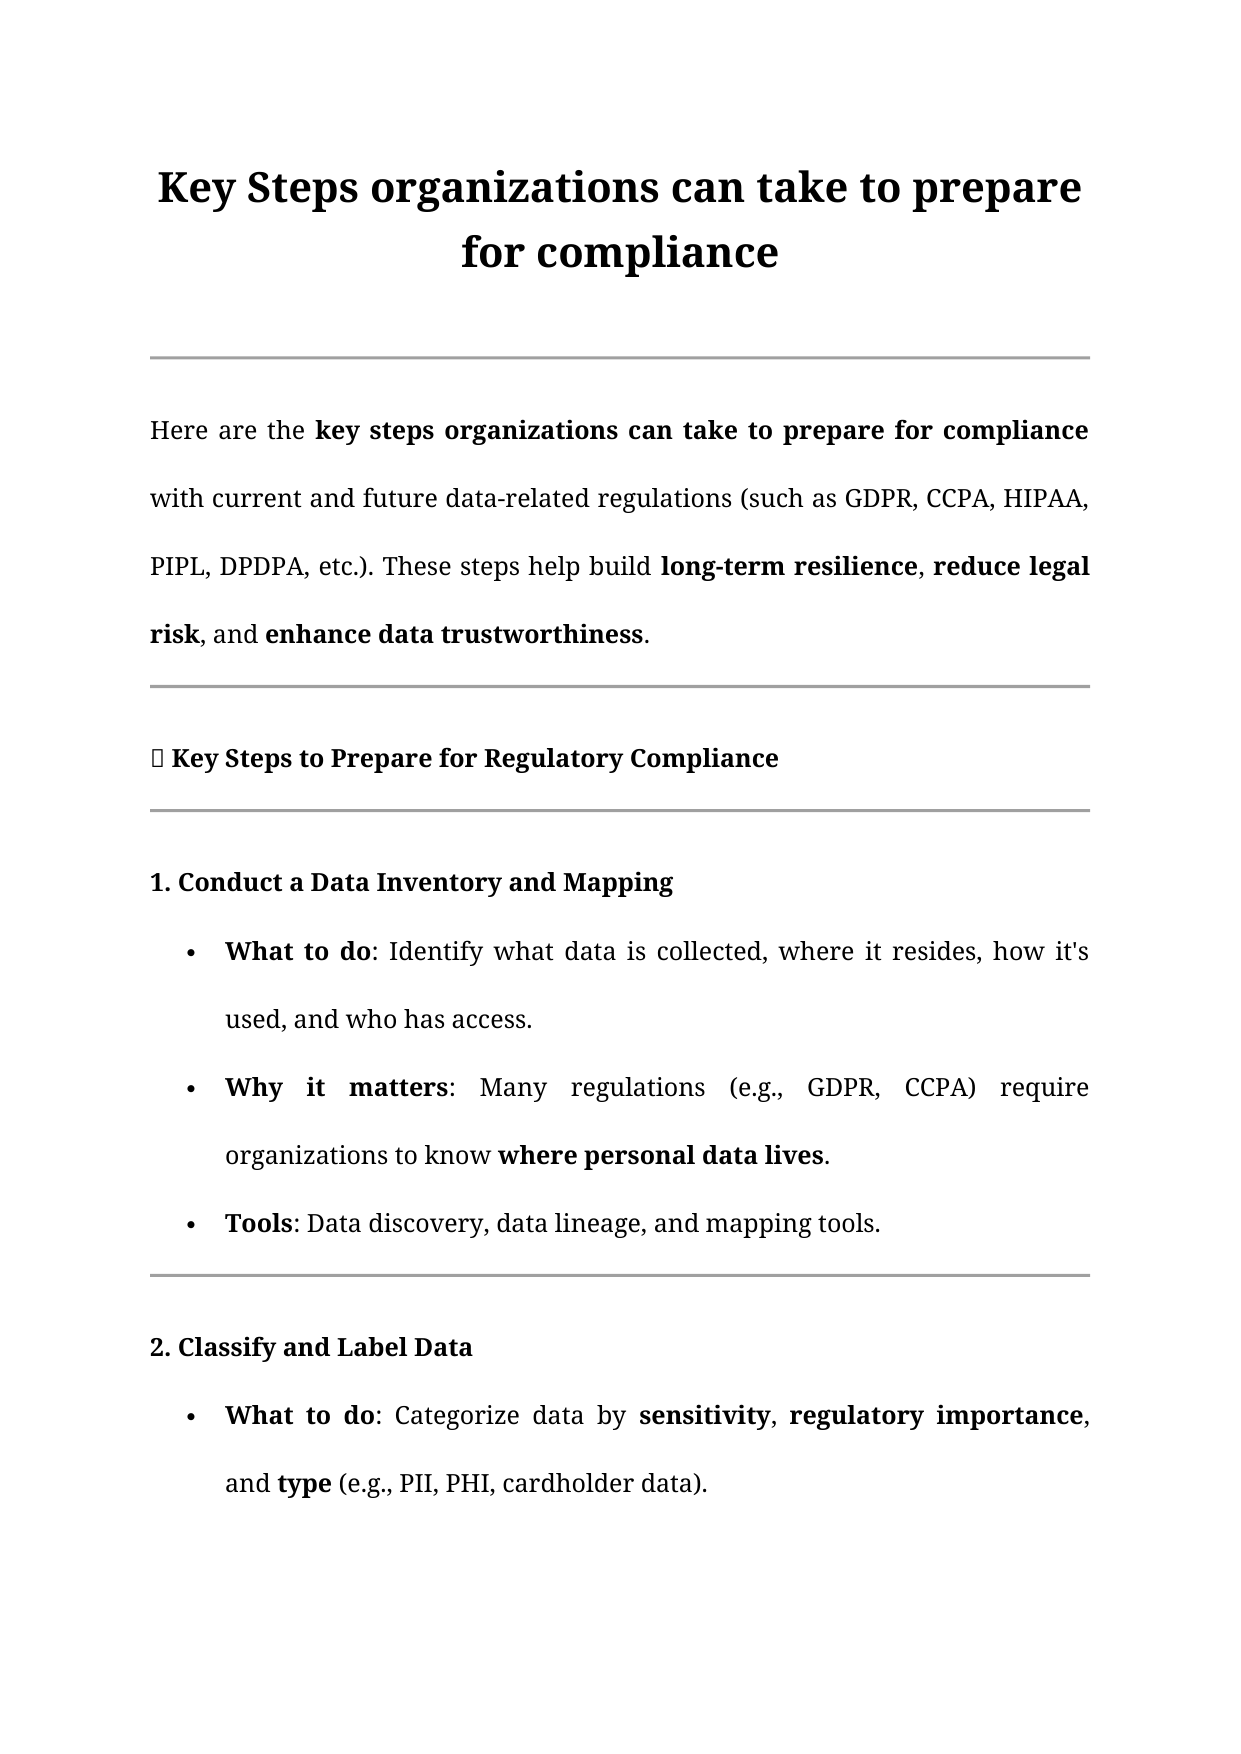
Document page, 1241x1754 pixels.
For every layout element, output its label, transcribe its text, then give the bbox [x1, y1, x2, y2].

list What to do: Identify what data is collected, where it resides, how it's used, and who has access. [187, 933, 1090, 1035]
list What to do: Categorize data by sensitivity, regulatory importance, and type (e.g., PII, PHI, cardholder data). [187, 1398, 1090, 1500]
text 1. Conduct a Data Inventory and Mapping [150, 865, 1090, 899]
text Key Steps organizations can take to prepare for compliance [150, 158, 1090, 280]
text Here are the key steps organizations can take to prepare for compliance with current and future data-related regulations (such as GDPR, CCPA, HIPAA, PIPL, DPDPA, etc.). These steps help build long-term resilience, reduce legal risk, and enhance data trustworthiness. [150, 412, 1090, 651]
list Why it matters: Many regulations (e.g., GDPR, CCPA) require organizations to know where personal data lives. [187, 1069, 1090, 1172]
list Tools: Data discovery, data lineage, and mapping tools. [187, 1206, 1090, 1240]
text 2. Classify and Label Data [150, 1330, 1090, 1364]
text ✅ Key Steps to Prepare for Regulatory Compliance [150, 741, 1090, 775]
